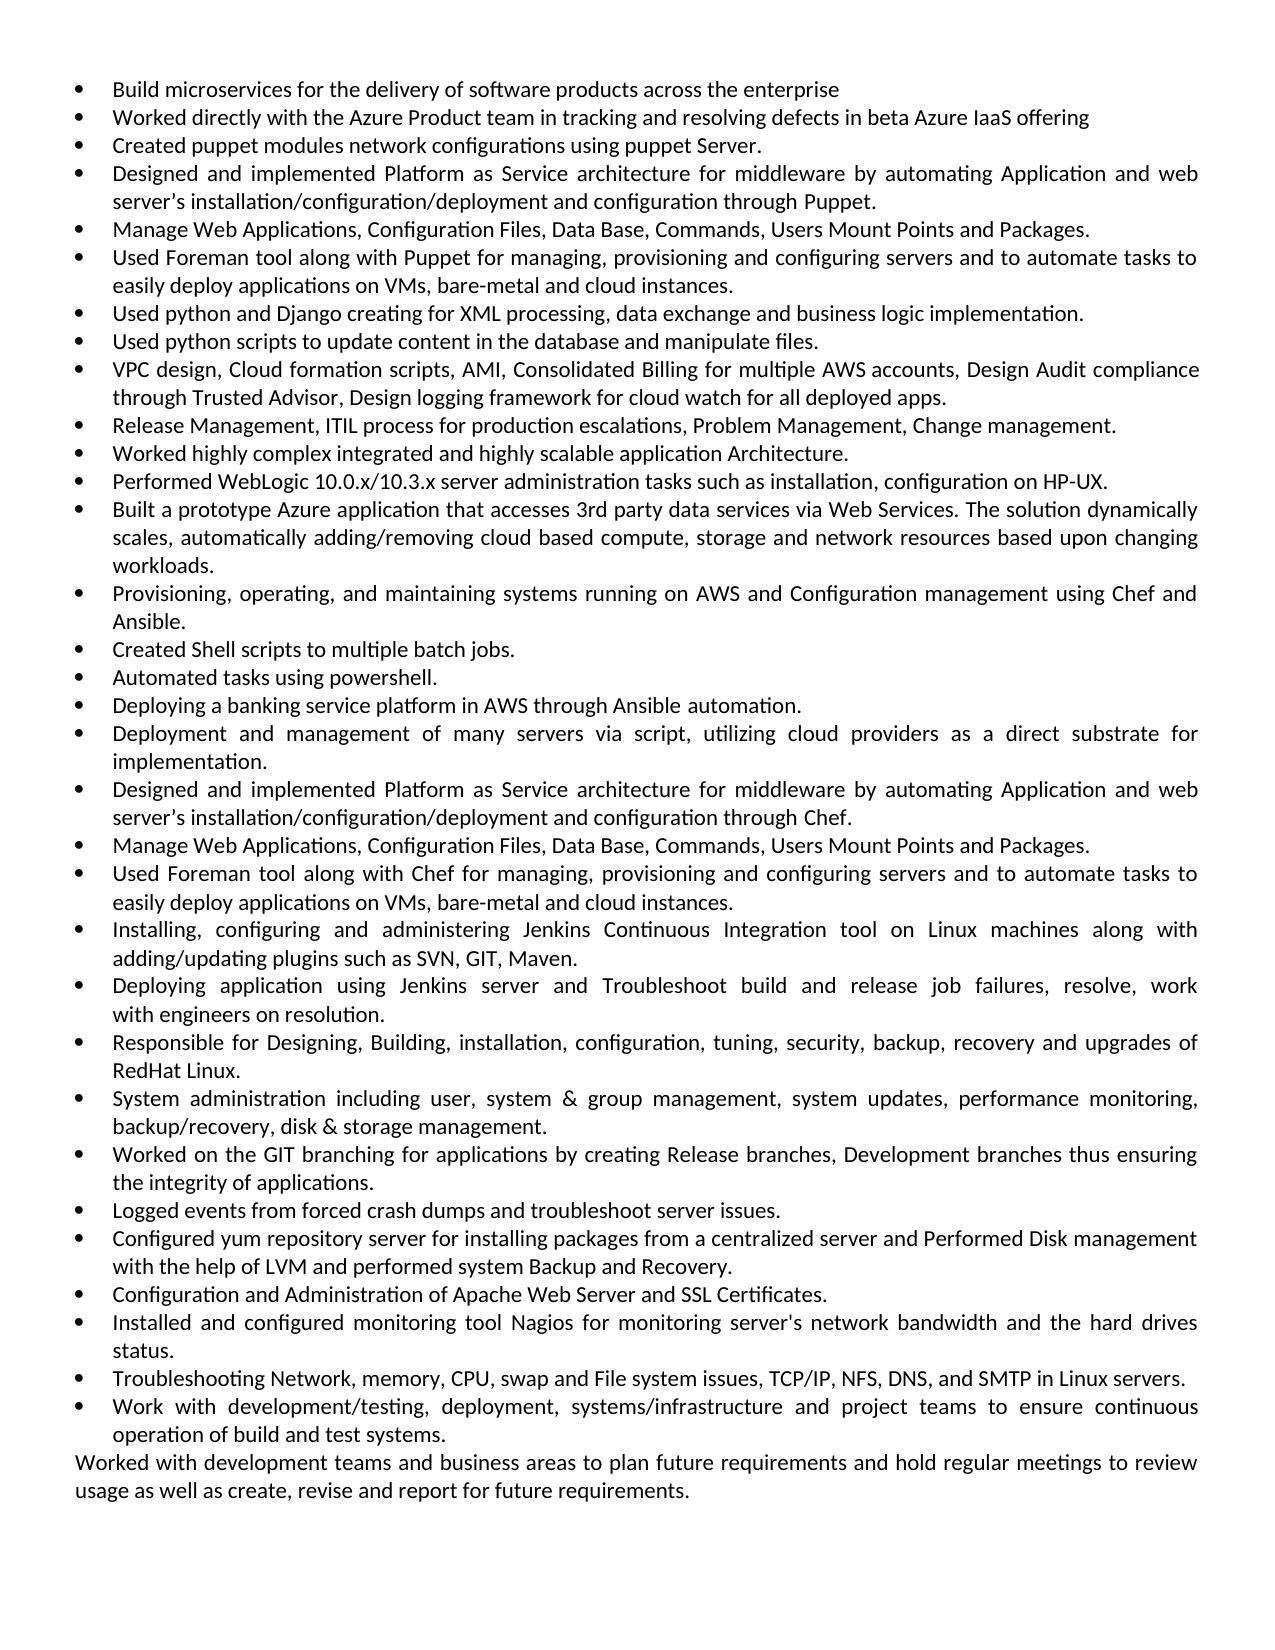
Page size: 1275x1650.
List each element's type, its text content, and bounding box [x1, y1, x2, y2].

list Automated tasks using powershell. [75, 663, 1200, 691]
list Designed and implemented Platform as Service architecture for middleware by automating Application and web server’s installation/configuration/deployment and configuration through Puppet. [75, 159, 1200, 215]
list Built a prototype Azure application that accesses 3rd party data services via Web Services. The solution dynamically scales, automatically adding/removing cloud based compute, storage and network resources based upon changing workloads. [75, 495, 1200, 579]
list Work with development/testing, deployment, systems/infrastructure and project teams to ensure continuous operation of build and test systems. [75, 1392, 1200, 1448]
list Configured yum repository server for installing packages from a centralized server and Performed Disk management with the help of LVM and performed system Backup and Recovery. [75, 1224, 1200, 1280]
list Manage Web Applications, Configuration Files, Data Base, Commands, Users Mount Points and Packages. [75, 832, 1200, 859]
list Installing, configuring and administering Jenkins Continuous Integration tool on Linux machines along with adding/updating plugins such as SVN, GIT, Maven. [75, 916, 1200, 972]
list Deployment and management of many servers via script, utilizing cloud providers as a direct substrate for implementation. [75, 719, 1200, 776]
list Used python scripts to update content in the database and manipulate files. [75, 327, 1200, 355]
list VPC design, Cloud formation scripts, AMI, Consolidated Billing for multiple AWS accounts, Design Audit compliance through Trusted Advisor, Design logging framework for cloud watch for all deployed apps. [75, 355, 1200, 411]
list Worked directly with the Azure Product team in tracking and resolving defects in beta Azure IaaS offering [75, 103, 1200, 131]
list Used Foreman tool along with Puppet for managing, provisioning and configuring servers and to automate tasks to easily deploy applications on VMs, bare-metal and cloud instances. [75, 243, 1200, 299]
list Installed and configured monitoring tool Nagios for monitoring server's network bandwidth and the hard drives status. [75, 1308, 1200, 1364]
list Created puppet modules network configurations using puppet Server. [75, 131, 1200, 159]
list Logged events from forced crash dumps and troubleshoot server issues. [75, 1196, 1200, 1224]
list Used Foreman tool along with Chef for managing, provisioning and configuring servers and to automate tasks to easily deploy applications on VMs, bare-metal and cloud instances. [75, 859, 1200, 916]
list System administration including user, system & group management, system updates, performance monitoring, backup/recovery, disk & storage management. [75, 1084, 1200, 1140]
list Configuration and Administration of Apache Web Server and SSL Certificates. [75, 1280, 1200, 1308]
list Troubleshooting Network, memory, CPU, swap and File system issues, TCP/IP, NFS, DNS, and SMTP in Linux servers. [75, 1364, 1200, 1392]
list Worked highly complex integrated and highly scalable application Architecture. [75, 439, 1200, 467]
list Used python and Django creating for XML processing, data exchange and business logic implementation. [75, 299, 1200, 327]
list Release Management, ITIL process for production escalations, Problem Management, Change management. [75, 411, 1200, 439]
list Worked on the GIT branching for applications by creating Release branches, Development branches thus ensuring the integrity of applications. [75, 1140, 1200, 1196]
list Manage Web Applications, Configuration Files, Data Base, Commands, Users Mount Points and Packages. [75, 215, 1200, 243]
list Deploying application using Jenkins server and Troubleshoot build and release job failures, resolve, work with engineers on resolution. [75, 972, 1200, 1028]
list Build microservices for the delivery of software products across the enterprise [75, 75, 1200, 103]
list Performed WebLogic 10.0.x/10.3.x server administration tasks such as installation, configuration on HP-UX. [75, 467, 1200, 495]
list Responsible for Designing, Building, installation, configuration, tuning, security, backup, recovery and upgrades of RedHat Linux. [75, 1028, 1200, 1084]
text Worked with development teams and business areas to plan future requirements and hold regular meetings to review usage as well as create, revise and report for future requirements. [75, 1448, 1200, 1504]
list Deploying a banking service platform in AWS through Ansible automation. [75, 691, 1200, 719]
list Designed and implemented Platform as Service architecture for middleware by automating Application and web server’s installation/configuration/deployment and configuration through Chef. [75, 776, 1200, 832]
list Provisioning, operating, and maintaining systems running on AWS and Configuration management using Chef and Ansible. [75, 579, 1200, 635]
list Created Shell scripts to multiple batch jobs. [75, 635, 1200, 663]
